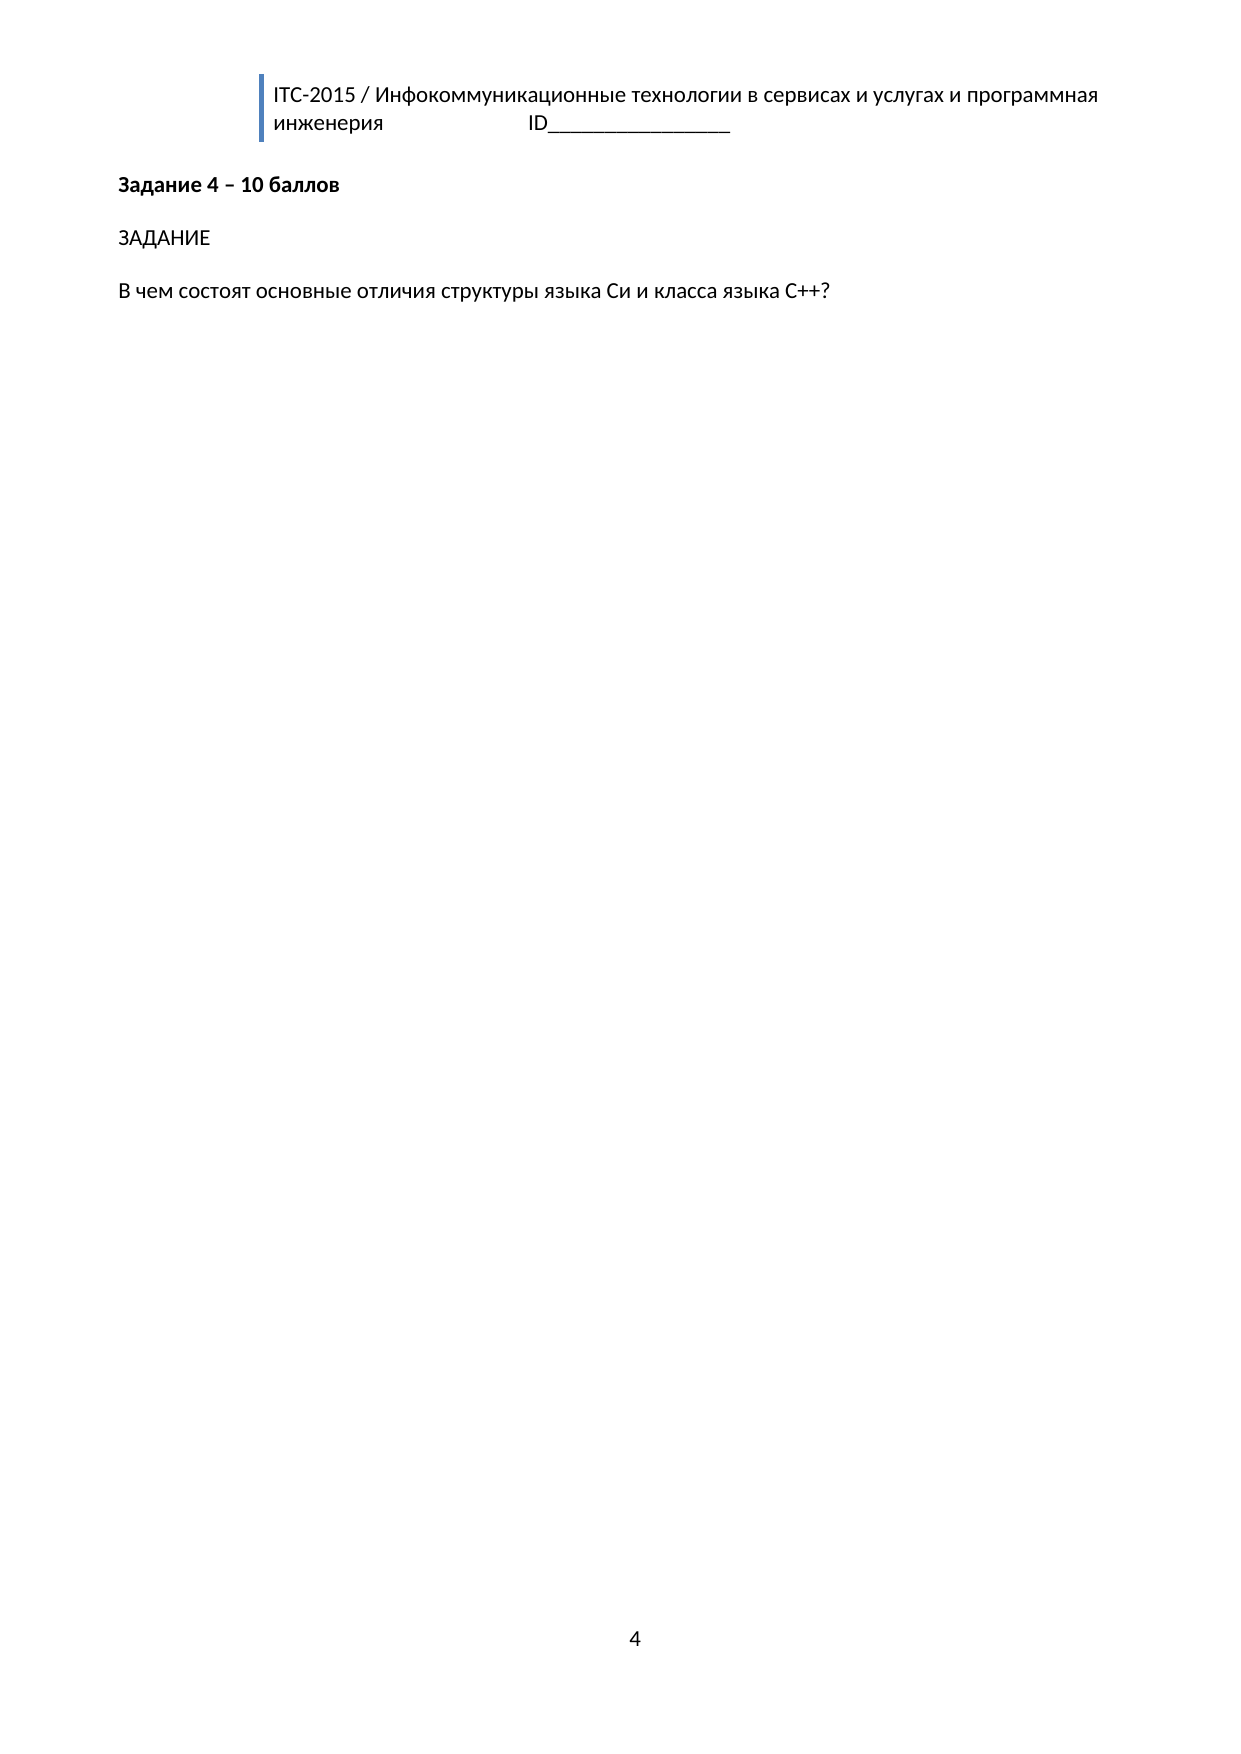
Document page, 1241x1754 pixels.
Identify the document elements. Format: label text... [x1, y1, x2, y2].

text Задание 4 – 10 баллов [118, 170, 1152, 198]
text В чем состоят основные отличия структуры языка Си и класса языка С++? [118, 276, 1152, 304]
text ЗАДАНИЕ [118, 223, 1152, 251]
